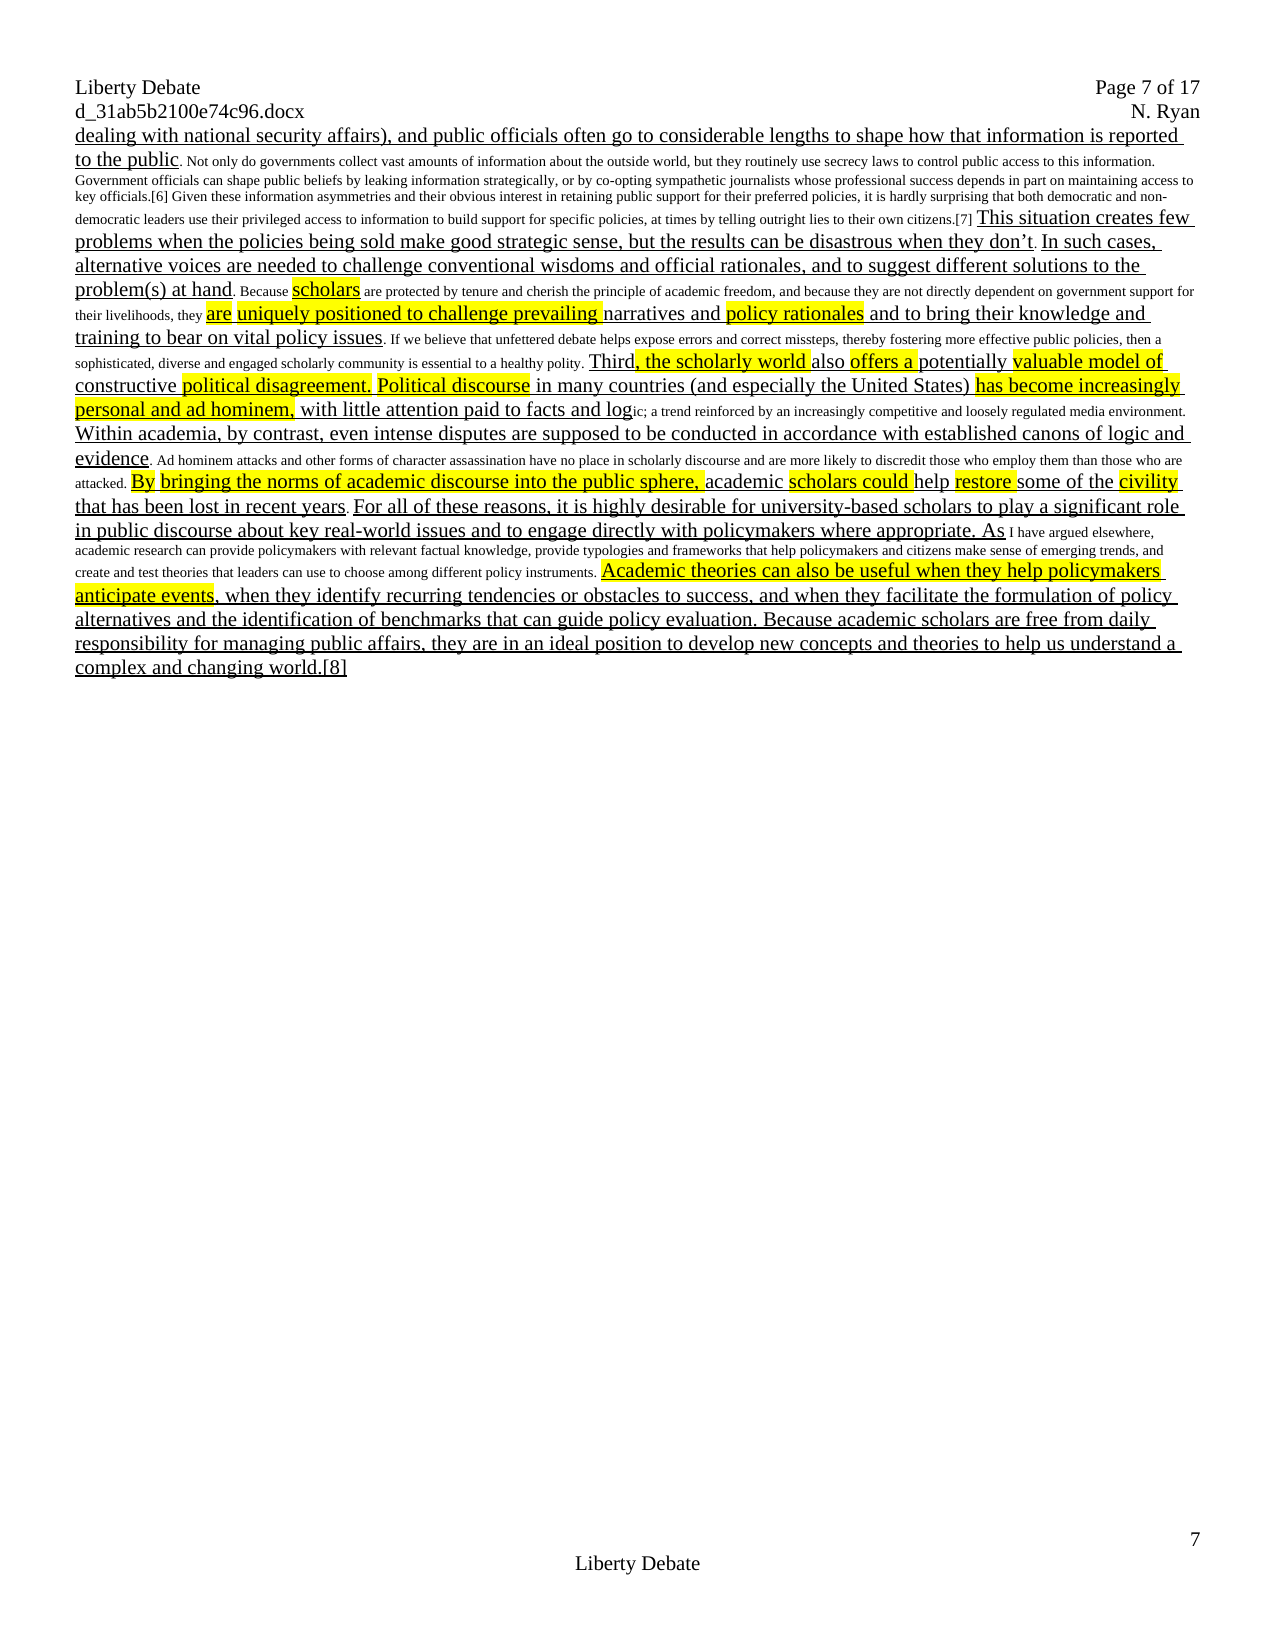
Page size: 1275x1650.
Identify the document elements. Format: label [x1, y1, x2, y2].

text [75, 123, 1200, 679]
